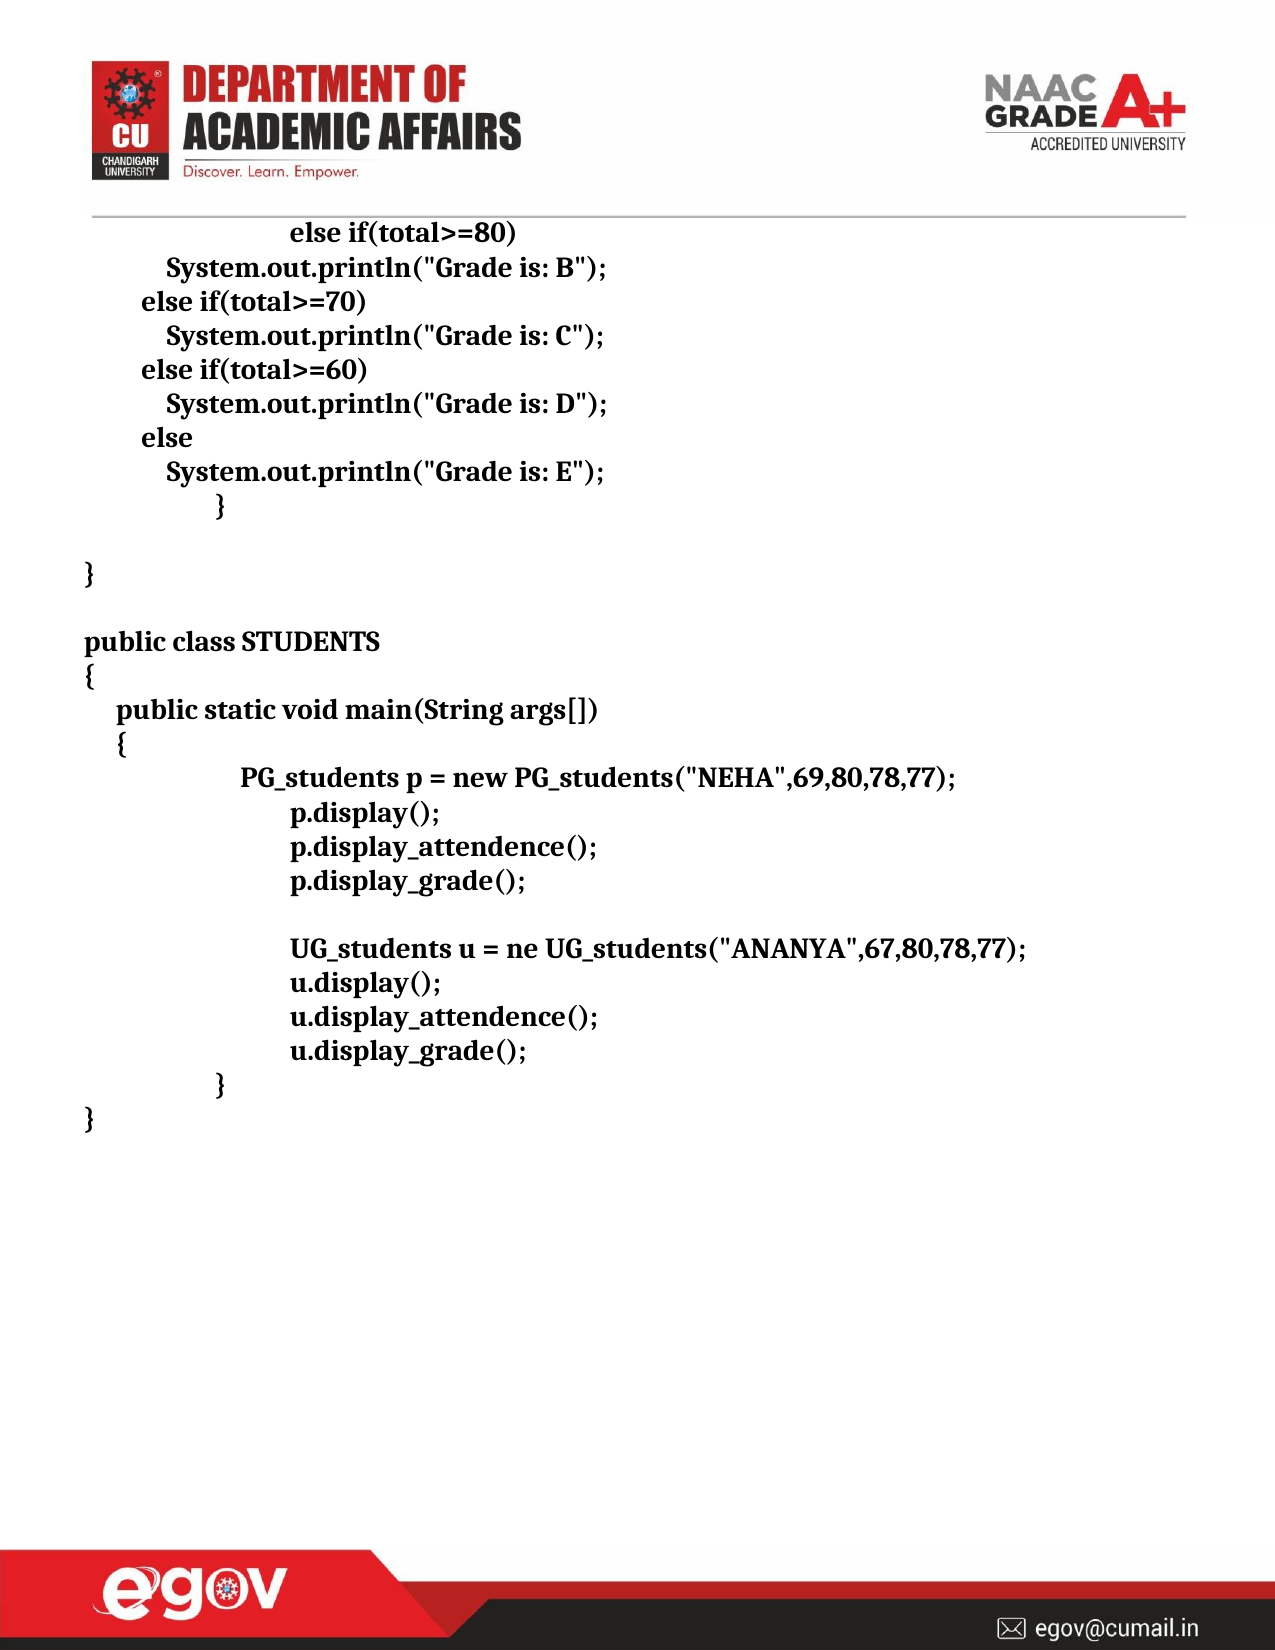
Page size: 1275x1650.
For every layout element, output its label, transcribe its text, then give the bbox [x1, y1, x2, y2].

text } [64, 557, 1221, 591]
text u.display_grade(); [64, 1034, 1221, 1068]
text { [64, 728, 1221, 761]
text else if(total>=80) [64, 217, 1221, 250]
text public class STUDENTS [64, 625, 1221, 659]
text System.out.println("Grade is: D"); [64, 387, 1221, 421]
text } [64, 489, 1221, 523]
text System.out.println("Grade is: C"); [64, 319, 1221, 352]
text else if(total>=60) [64, 353, 1221, 386]
text p.display_attendence(); [64, 830, 1221, 863]
text p.display_grade(); [64, 864, 1221, 897]
picture [0, 1549, 1275, 1650]
text u.display(); [64, 966, 1221, 999]
text PG_students p = new PG_students("NEHA",69,80,78,77); [64, 762, 1221, 795]
text { [64, 659, 1221, 693]
text public static void main(String args[]) [64, 693, 1221, 727]
text System.out.println("Grade is: E"); [64, 455, 1221, 489]
text System.out.println("Grade is: B"); [64, 251, 1221, 284]
text } [64, 1102, 1221, 1136]
text UG_students u = ne UG_students("ANANYA",67,80,78,77); [64, 932, 1221, 966]
text else if(total>=70) [64, 285, 1221, 318]
text } [64, 1068, 1221, 1102]
text u.display_attendence(); [64, 1000, 1221, 1034]
text else [64, 421, 1221, 454]
picture [83, 0, 1275, 218]
text p.display(); [64, 796, 1221, 829]
